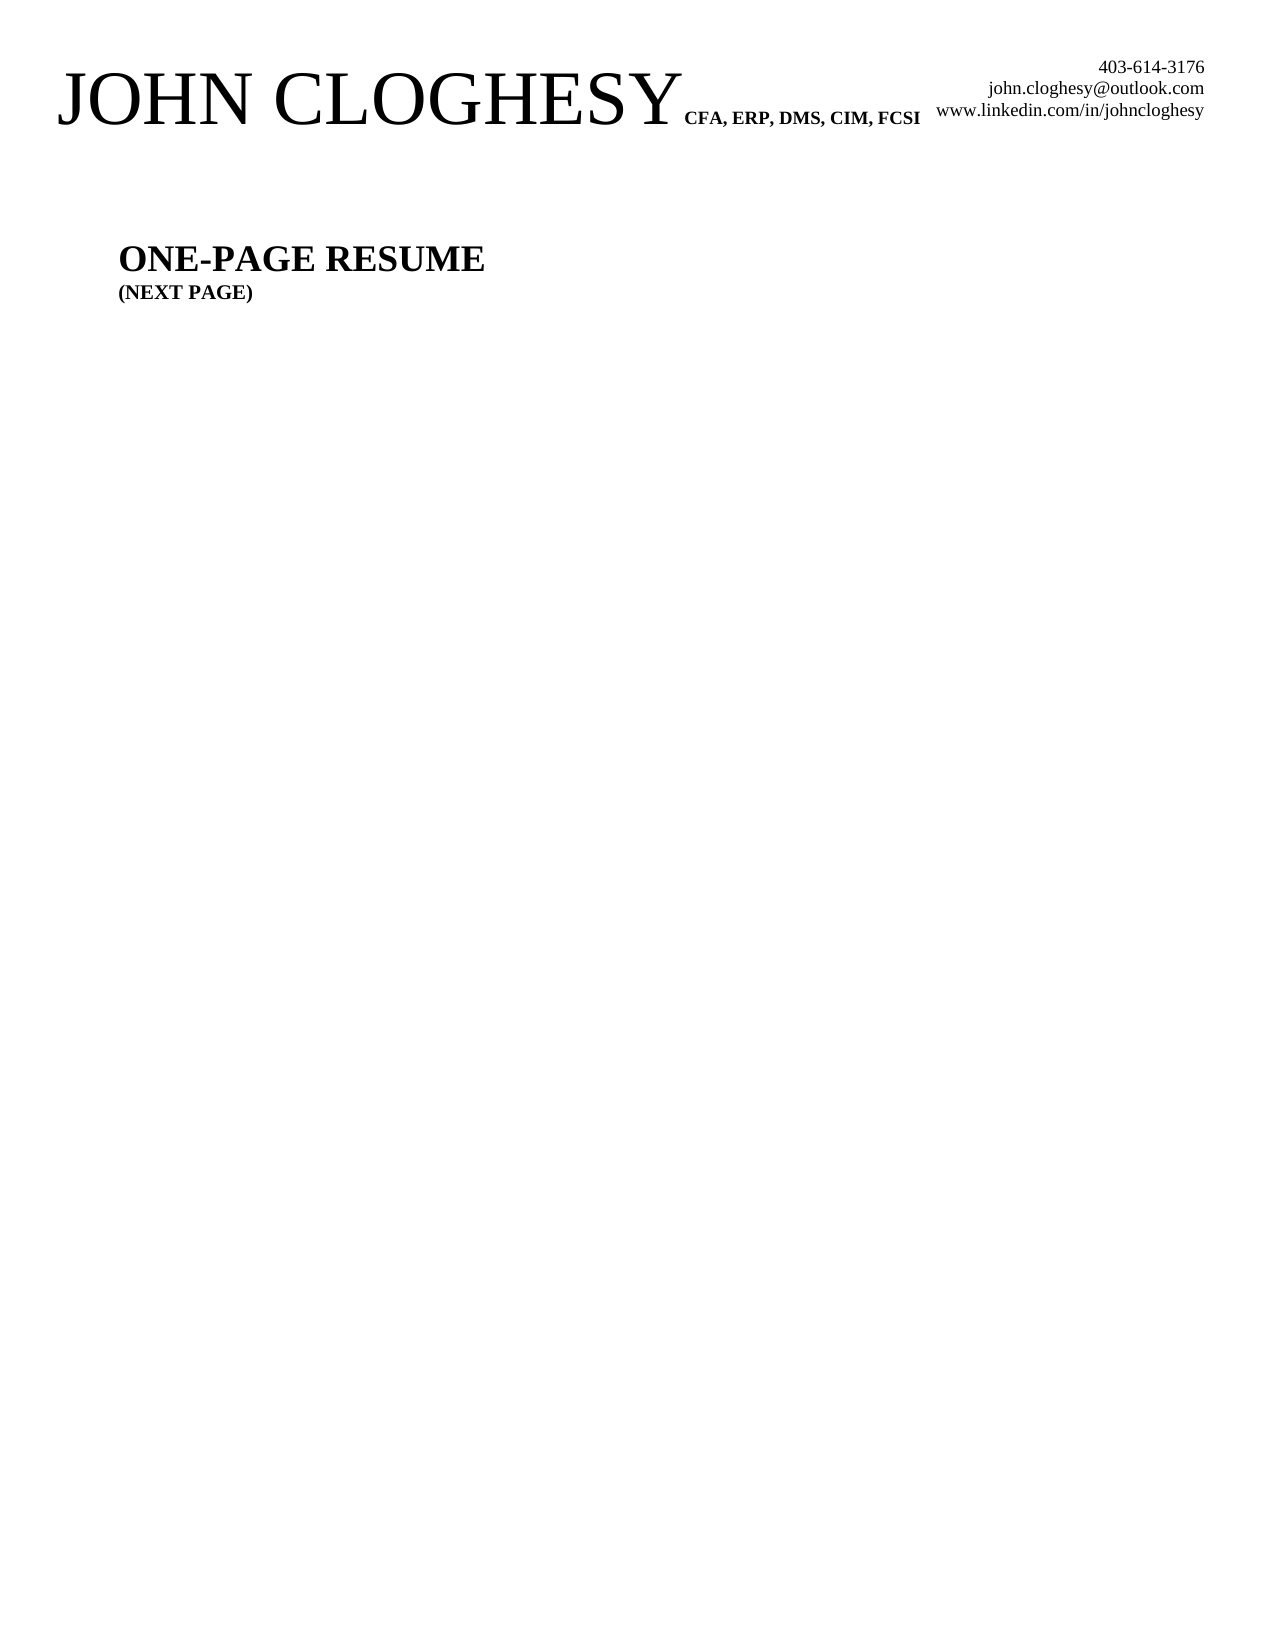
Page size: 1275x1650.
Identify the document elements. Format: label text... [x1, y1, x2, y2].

text ONE-PAGE RESUME [118, 237, 1157, 280]
text (NEXT PAGE) [118, 280, 1157, 304]
